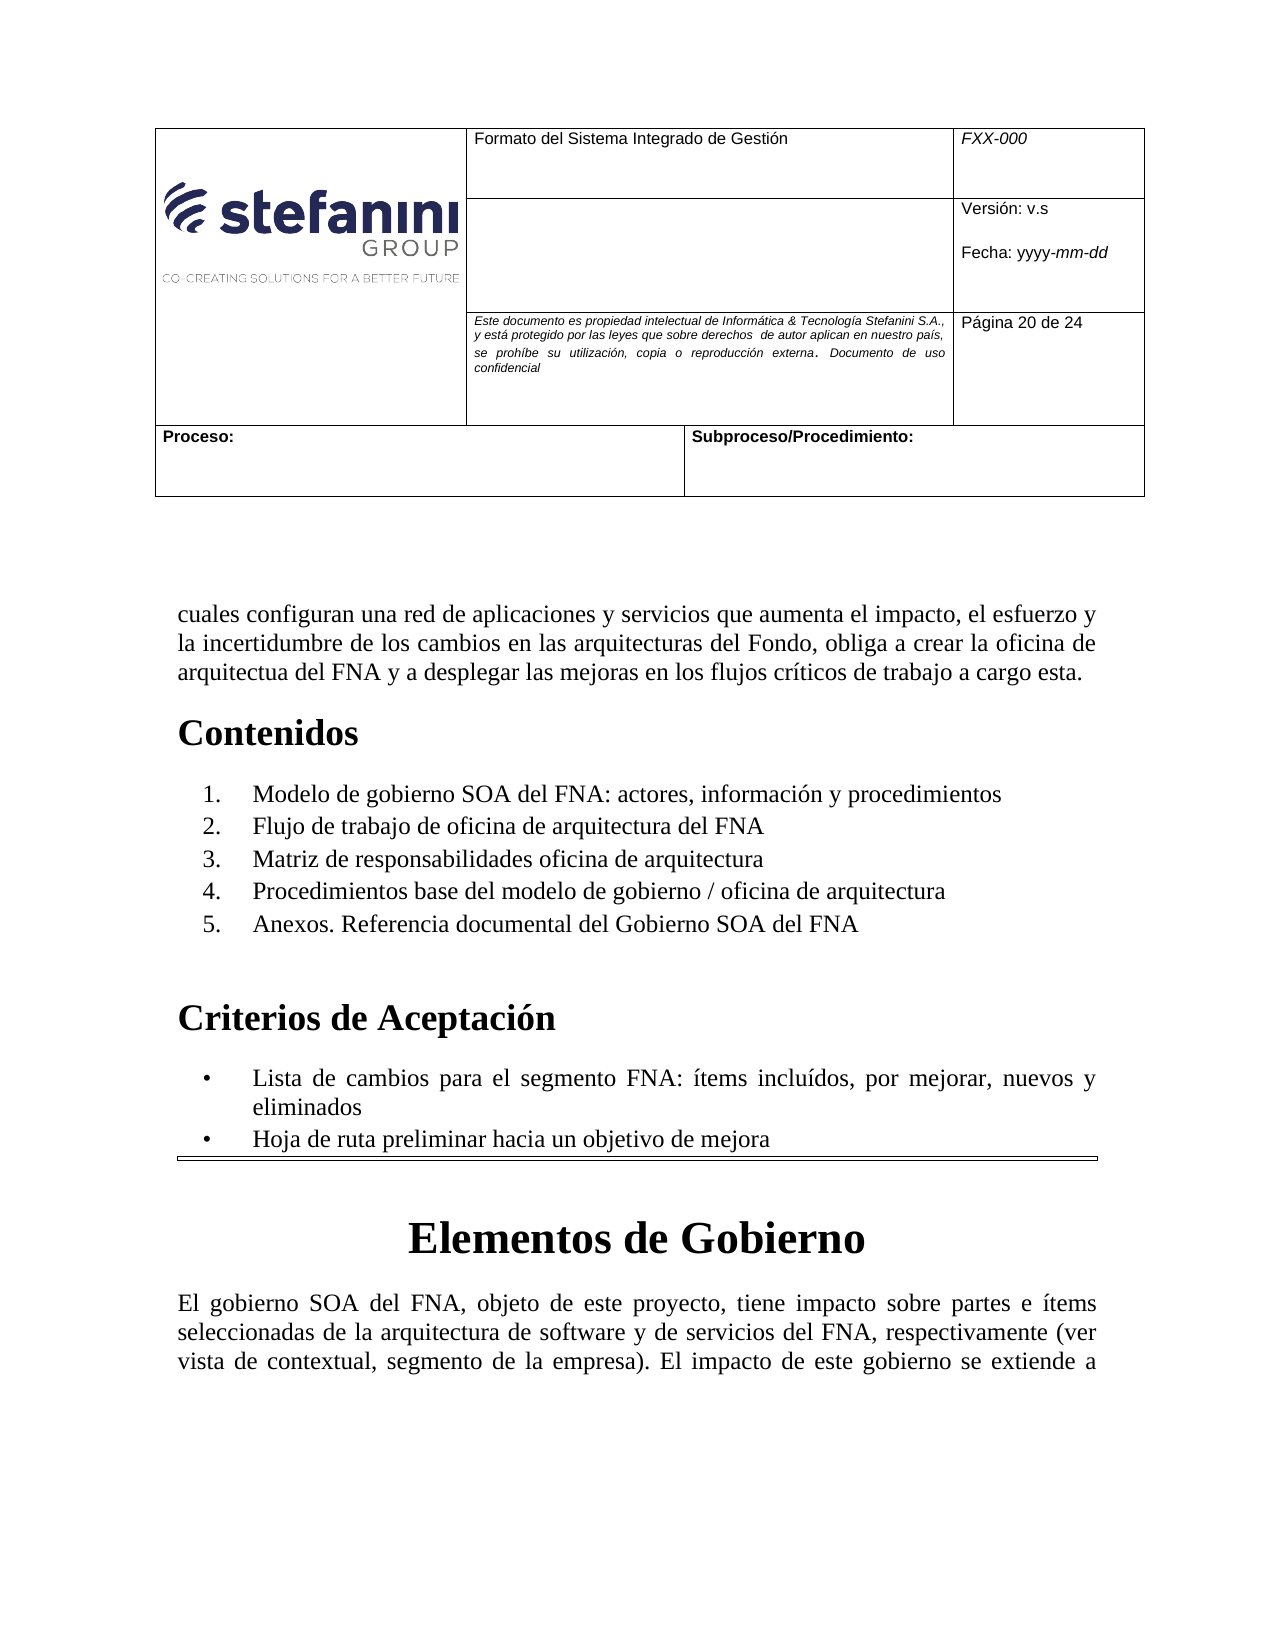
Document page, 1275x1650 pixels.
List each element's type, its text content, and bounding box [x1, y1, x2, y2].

list Matriz de responsabilidades oficina de arquitectura [202, 844, 1098, 872]
text El gobierno SOA del FNA, objeto de este proyecto, tiene impacto sobre partes e ítems seleccionadas de la arquitectura de software y de servicios del FNA, respectivamente (ver vista de contextual, segmento de la empresa). El impacto de este gobierno se extiende a actores principales, interesados, usuarios y entidades relacionados con aquellas partes de la arquitectura del FNA. [177, 1288, 1098, 1374]
subtitle Elementos de Gobierno [177, 1211, 1098, 1263]
list Flujo de trabajo de oficina de arquitectura del FNA [202, 811, 1098, 840]
list Procedimientos base del modelo de gobierno / oficina de arquitectura [202, 876, 1098, 905]
picture [162, 182, 460, 286]
list Anexos. Referencia documental del Gobierno SOA del FNA [202, 909, 1098, 937]
text El resultados del análisis de riesgos técnicos realizado en la Fase I de la consultoría E-Service, causados en parte por los retos de complejidad y agilidad que enfrenta el FNA, los cuales configuran una red de aplicaciones y servicios que aumenta el impacto, el esfuerzo y la incertidumbre de los cambios en las arquitecturas del Fondo, obliga a crear la oficina de arquitectua del FNA y a desplegar las mejoras en los flujos críticos de trabajo a cargo esta. [177, 599, 1098, 686]
subtitle Contenidos [177, 711, 1098, 754]
list Hoja de ruta preliminar hacia un objetivo de mejora [202, 1124, 1098, 1153]
list Lista de cambios para el segmento FNA: ítems incluídos, por mejorar, nuevos y eliminados [202, 1063, 1098, 1121]
subtitle Criterios de Aceptación [177, 995, 1098, 1038]
list Modelo de gobierno SOA del FNA: actores, información y procedimientos [202, 779, 1098, 807]
